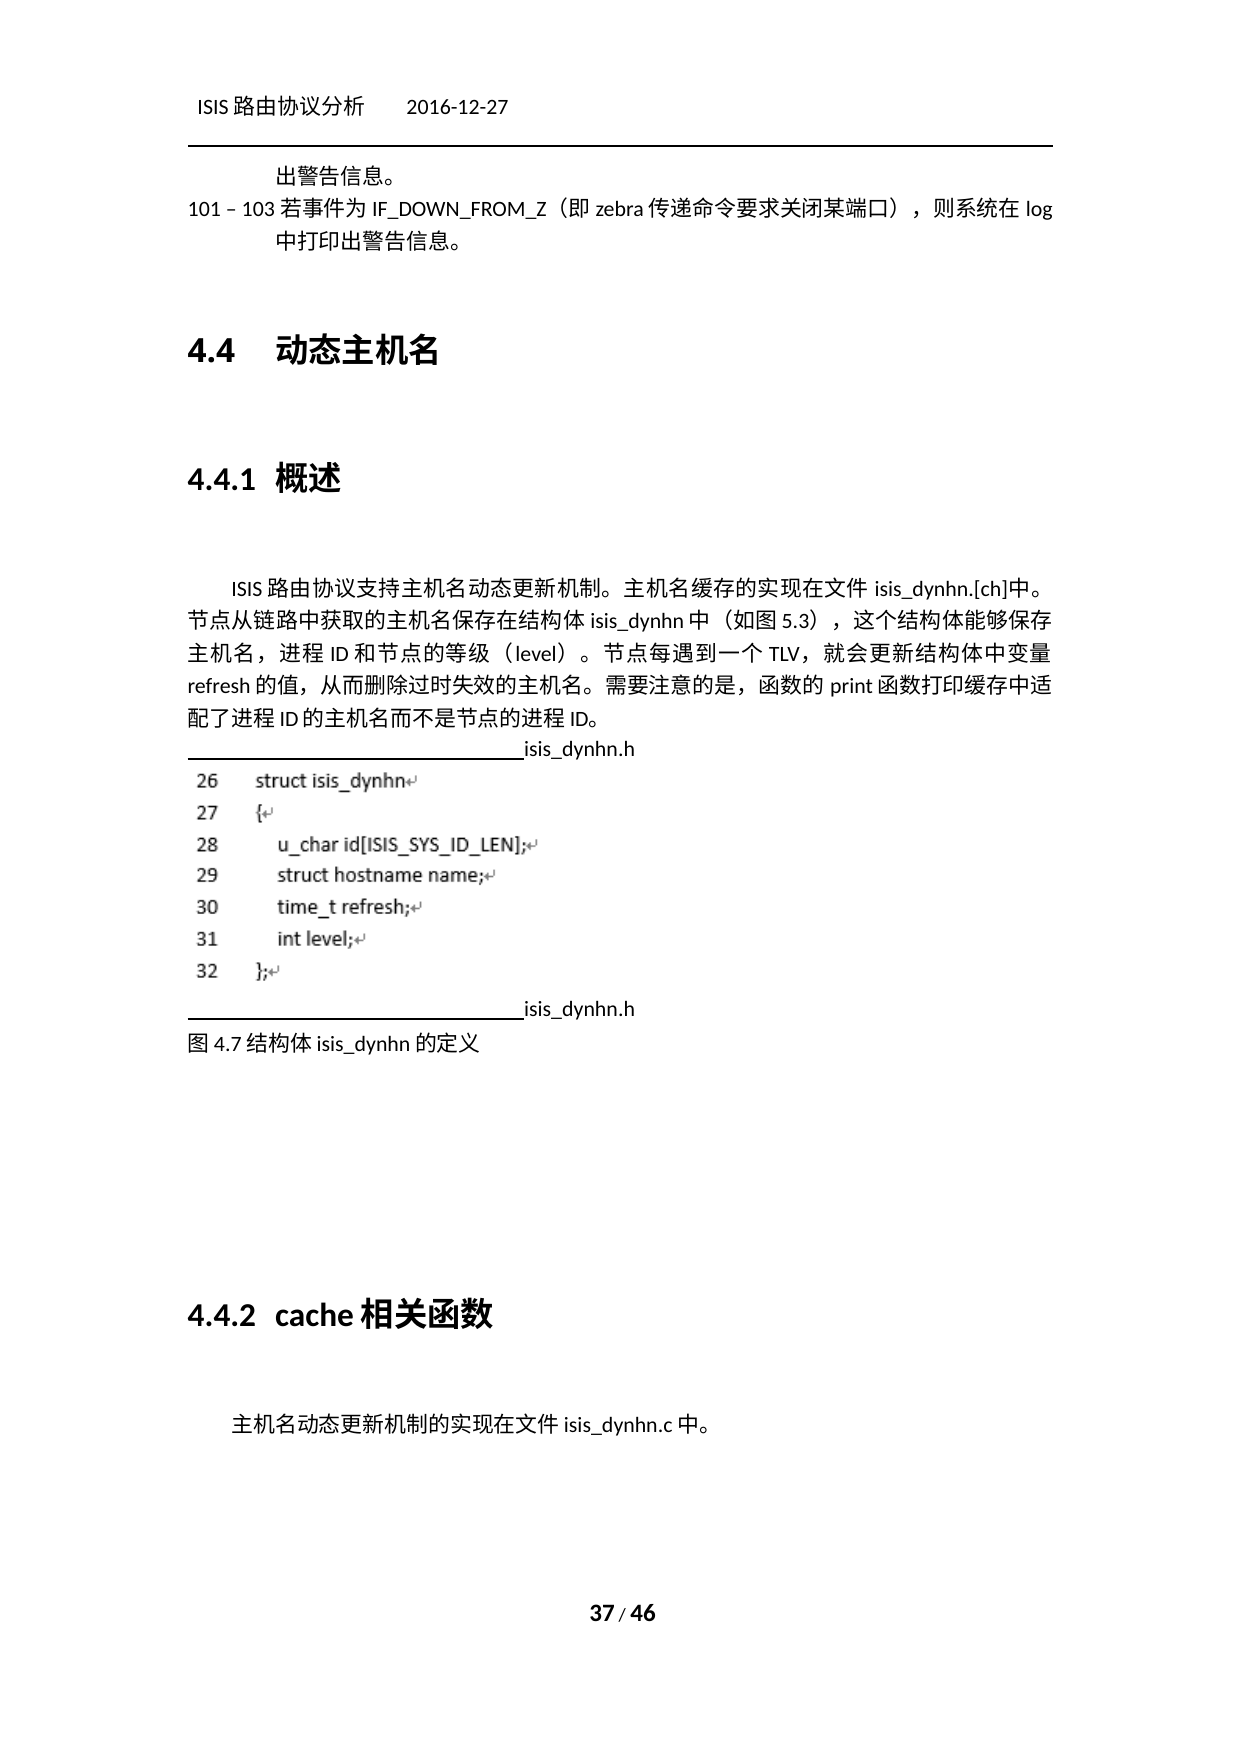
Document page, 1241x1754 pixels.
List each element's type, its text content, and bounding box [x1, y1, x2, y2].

text ISIS路由协议支持主机名动态更新机制。主机名缓存的实现在文件isis_dynhn.[ch]中。节点从链路中获取的主机名保存在结构体isis_dynhn中（如图5.3），这个结构体能够保存主机名，进程ID和节点的等级（level）。节点每遇到一个TLV，就会更新结构体中变量refresh的值，从而删除过时失效的主机名。需要注意的是，函数的print函数打印缓存中适配了进程ID的主机名而不是节点的进程ID。 [187, 570, 1053, 733]
subtitle 动态主机名 [187, 316, 1053, 381]
text 101 – 103 若事件为IF_DOWN_FROM_Z（即 zebra 传递命令要求关闭某端口），则系统在log 中打印出警告信息。 [187, 191, 1053, 256]
text isis_dynhn.h [187, 993, 1053, 1025]
text 主机名动态更新机制的实现在文件isis_dynhn.c 中。 [187, 1407, 1053, 1439]
subtitle 概述 [187, 443, 1053, 508]
picture [187, 765, 614, 987]
text 图4.7 结构体isis_dynhn的定义 [187, 1025, 1053, 1058]
text isis_dynhn.h [187, 733, 1053, 765]
subtitle cache相关函数 [187, 1280, 1053, 1345]
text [187, 158, 1053, 191]
